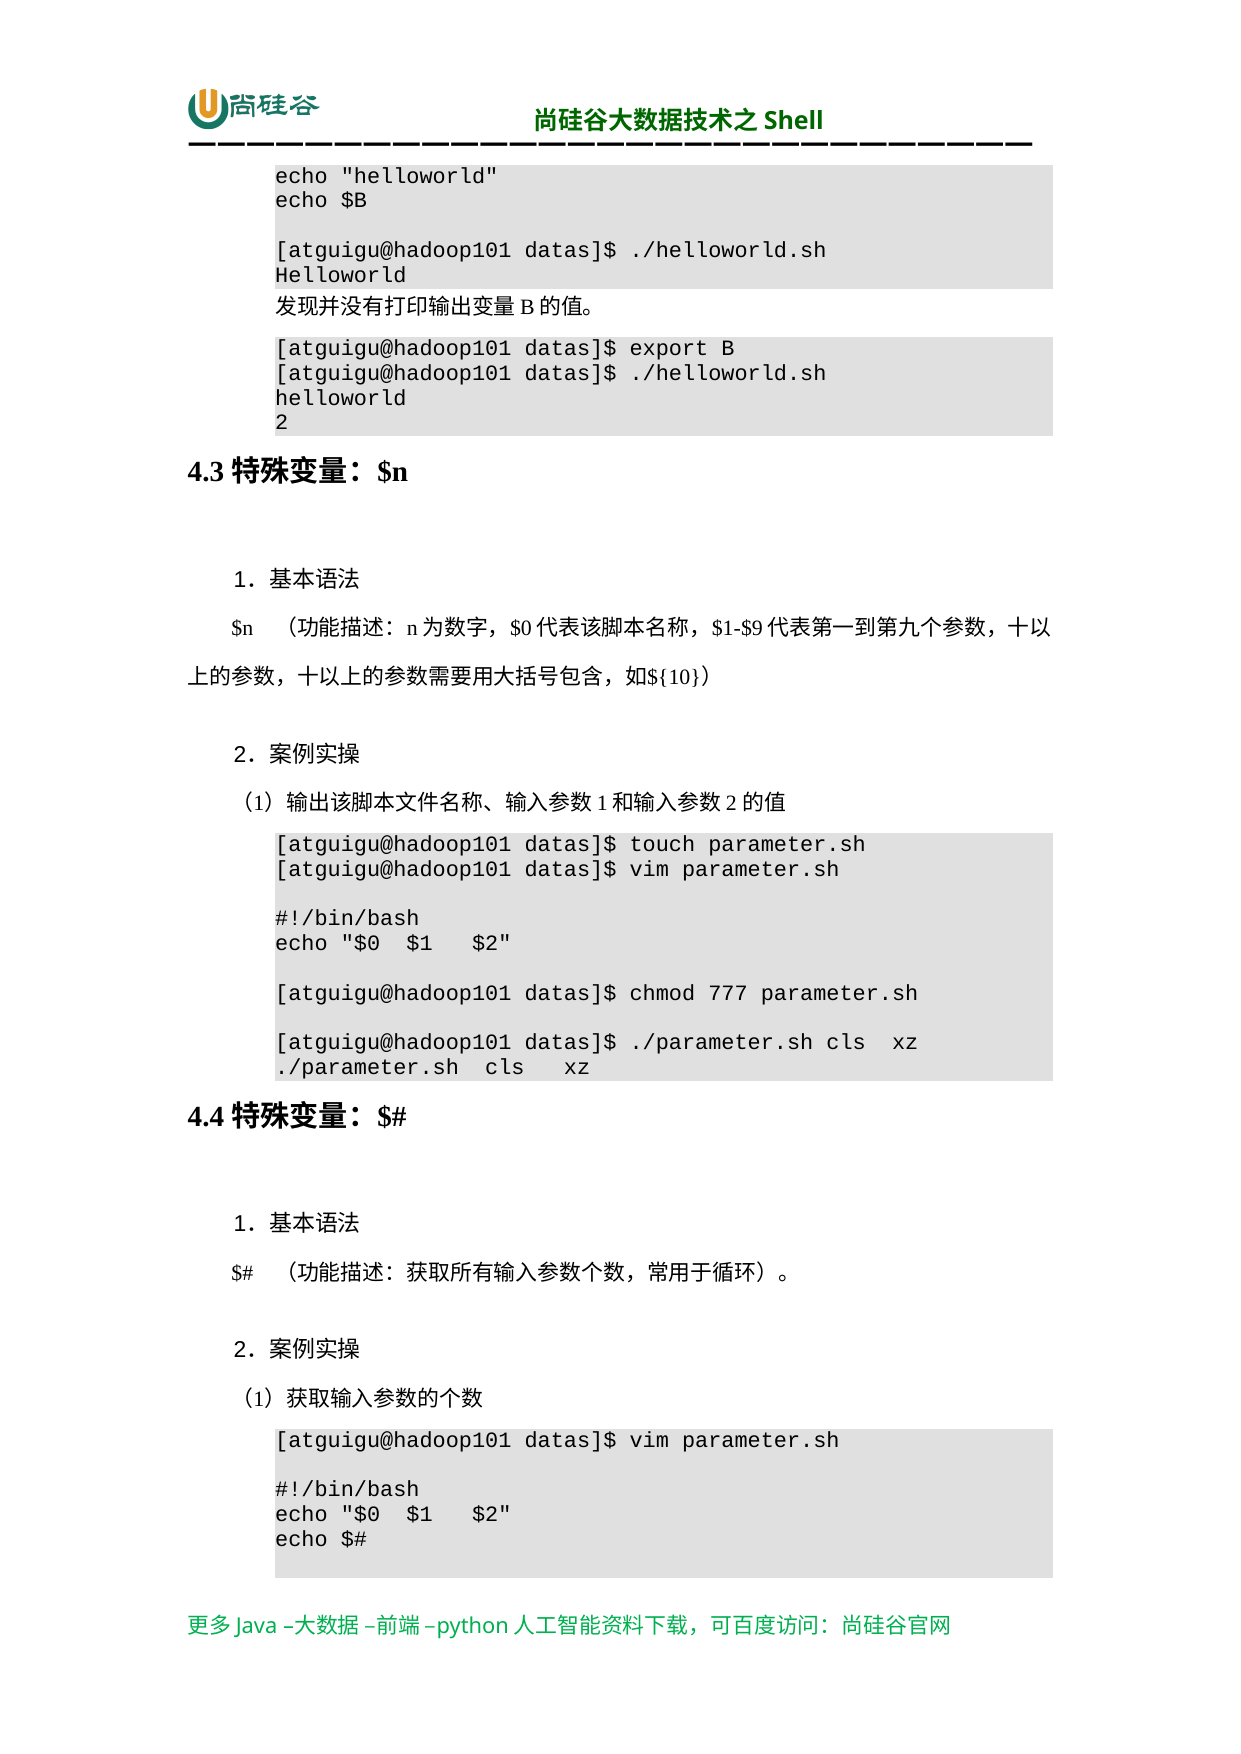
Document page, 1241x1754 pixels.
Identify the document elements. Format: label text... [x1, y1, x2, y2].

text [atguigu@hadoop101 datas]$ chmod 777 parameter.sh [275, 982, 1053, 1007]
text 1．基本语法 [187, 1189, 1053, 1254]
text #!/bin/bash [275, 907, 1053, 932]
subtitle 4.3 特殊变量：$n [187, 436, 1053, 501]
text Helloworld [275, 264, 1053, 289]
text [atguigu@hadoop101 datas]$ vim parameter.sh [275, 1429, 1053, 1454]
text echo "$0 $1 $2" [275, 932, 1053, 957]
text 1．基本语法 [187, 545, 1053, 610]
text （1）输出该脚本文件名称、输入参数1和输入参数2 的值 [187, 785, 1053, 817]
text 2．案例实操 [187, 720, 1053, 785]
text echo $B [275, 190, 1053, 214]
text 2 [275, 412, 1053, 436]
text [atguigu@hadoop101 datas]$ touch parameter.sh [275, 833, 1053, 858]
text [atguigu@hadoop101 datas]$ vim parameter.sh [275, 858, 1053, 883]
picture [187, 88, 321, 130]
text echo "$0 $1 $2" [275, 1503, 1053, 1528]
text 发现并没有打印输出变量B的值。 [231, 289, 1053, 321]
text echo $# [275, 1528, 1053, 1553]
text helloworld [275, 387, 1053, 412]
subtitle 4.4 特殊变量：$# [187, 1081, 1053, 1146]
text $# （功能描述：获取所有输入参数个数，常用于循环）。 [187, 1254, 1053, 1287]
text [atguigu@hadoop101 datas]$ ./parameter.sh cls xz [275, 1031, 1053, 1056]
text 2．案例实操 [187, 1316, 1053, 1381]
text $n （功能描述：n为数字，$0代表该脚本名称，$1-$9代表第一到第九个参数，十以上的参数，十以上的参数需要用大括号包含，如${10}） [187, 610, 1053, 691]
text echo "helloworld" [275, 165, 1053, 190]
text #!/bin/bash [275, 1478, 1053, 1503]
text （1）获取输入参数的个数 [187, 1381, 1053, 1413]
text ./parameter.sh cls xz [275, 1056, 1053, 1081]
text [atguigu@hadoop101 datas]$ ./helloworld.sh [275, 362, 1053, 387]
text [atguigu@hadoop101 datas]$ ./helloworld.sh [275, 239, 1053, 264]
text [atguigu@hadoop101 datas]$ export B [275, 337, 1053, 362]
